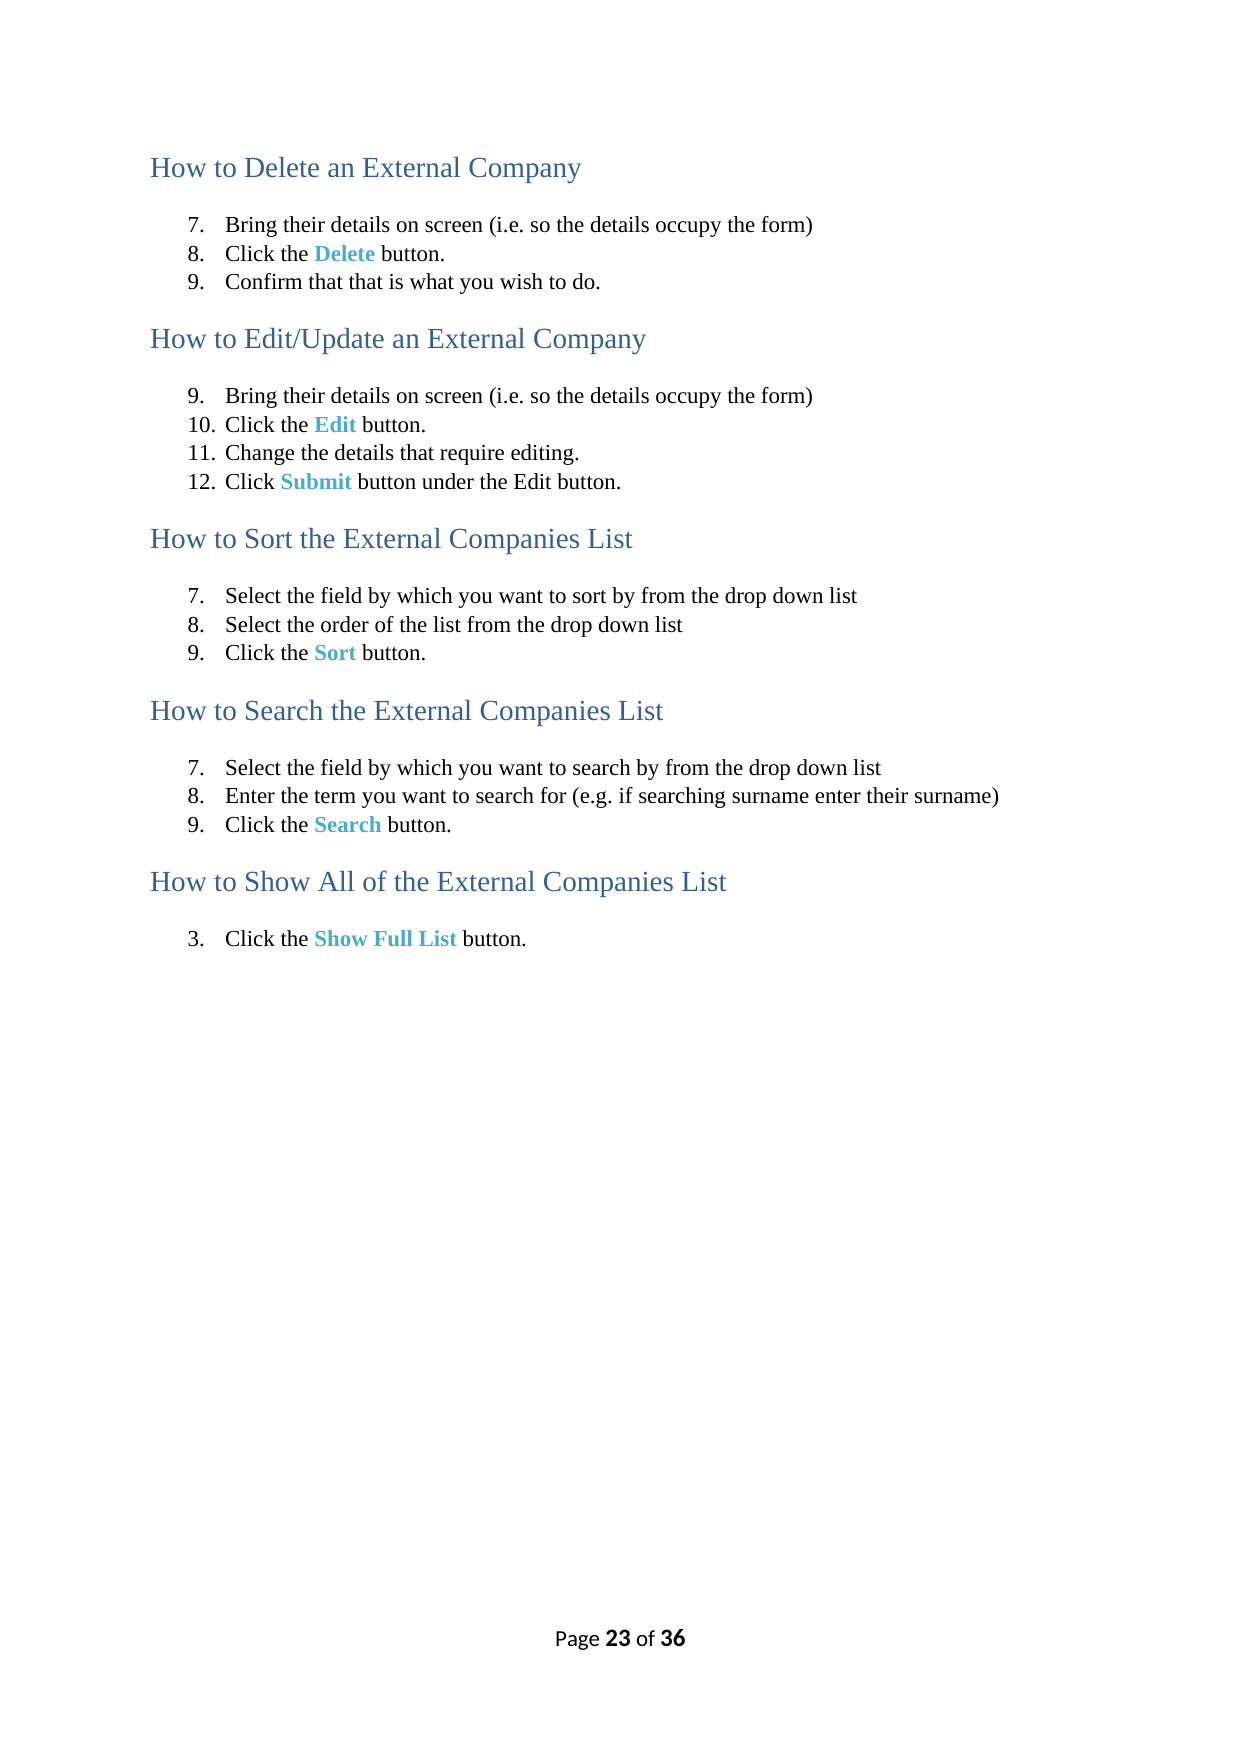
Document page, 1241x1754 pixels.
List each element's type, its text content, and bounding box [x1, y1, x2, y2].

list Click the Sort button. [187, 639, 1090, 666]
list Change the details that require editing. [187, 439, 1090, 466]
subtitle How to Show All of the External Companies List [150, 864, 1090, 898]
subtitle How to Sort the External Companies List [150, 521, 1090, 555]
list Click the Delete button. [187, 239, 1090, 266]
list Click the Show Full List button. [187, 925, 1090, 952]
list Select the order of the list from the drop down list [187, 611, 1090, 637]
list Select the field by which you want to sort by from the drop down list [187, 582, 1090, 609]
subtitle How to Edit/Update an External Company [150, 321, 1090, 355]
subtitle How to Delete an External Company [150, 150, 1090, 183]
subtitle How to Search the External Companies List [150, 693, 1090, 726]
list Click the Search button. [187, 811, 1090, 837]
list Enter the term you want to search for (e.g. if searching surname enter their surname) [187, 782, 1090, 809]
list Click the Edit button. [187, 411, 1090, 437]
list Confirm that that is what you wish to do. [187, 268, 1090, 294]
list Bring their details on screen (i.e. so the details occupy the form) [187, 211, 1090, 237]
list Select the field by which you want to search by from the drop down list [187, 754, 1090, 780]
list Bring their details on screen (i.e. so the details occupy the form) [187, 383, 1090, 409]
list Click Submit button under the Edit button. [187, 468, 1090, 494]
